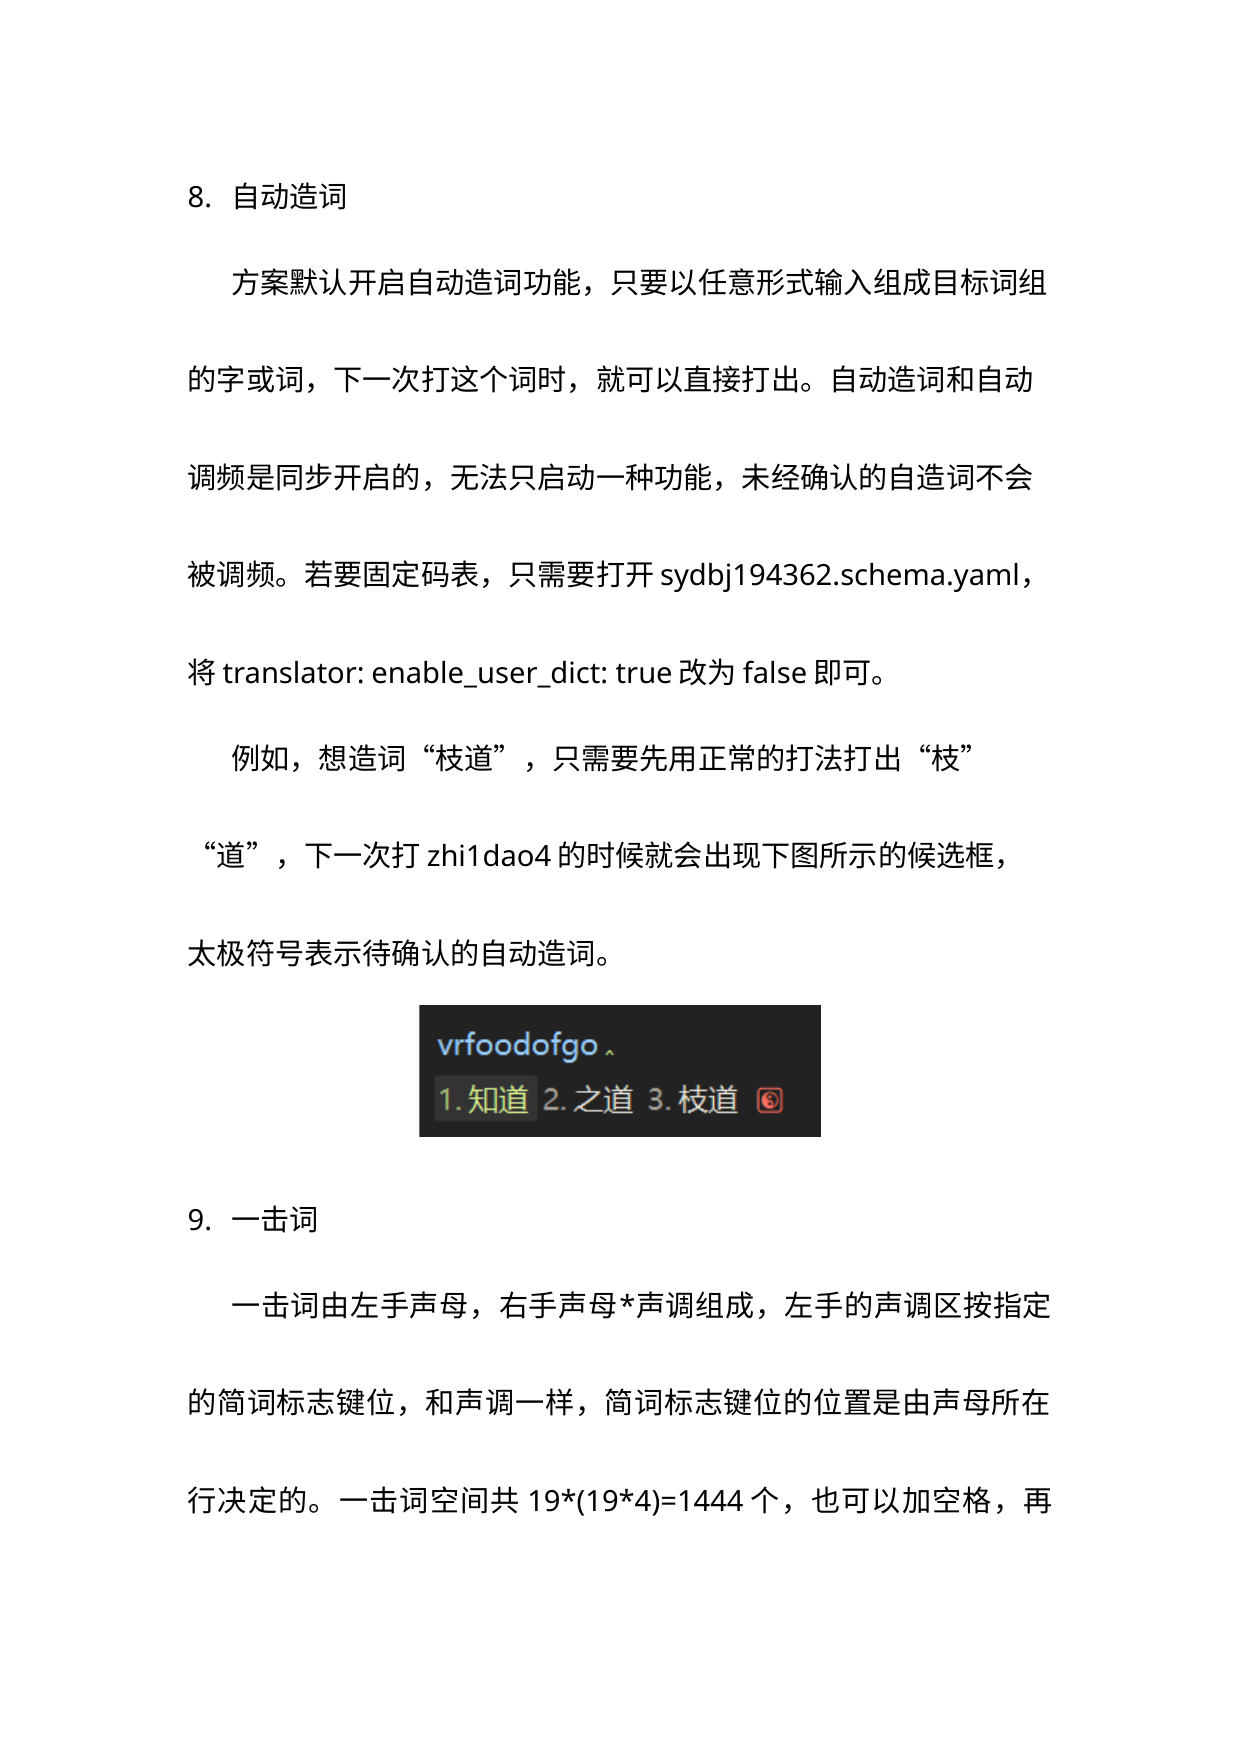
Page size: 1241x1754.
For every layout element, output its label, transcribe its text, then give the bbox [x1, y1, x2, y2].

list 自动造词 [187, 162, 1053, 227]
list 一击词 [187, 1185, 1053, 1250]
text 例如，想造词“枝道”，只需要先用正常的打法打出“枝”“道”，下一次打zhi1dao4的时候就会出现下图所示的候选框，太极符号表示待确认的自动造词。 [187, 724, 1053, 984]
text 方案默认开启自动造词功能，只要以任意形式输入组成目标词组的字或词，下一次打这个词时，就可以直接打出。自动造词和自动调频是同步开启的，无法只启动一种功能，未经确认的自造词不会被调频。若要固定码表，只需要打开sydbj194362.schema.yaml，将translator: enable_user_dict: true改为false即可。 [187, 248, 1053, 703]
picture [419, 1005, 821, 1137]
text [187, 1271, 1053, 1531]
